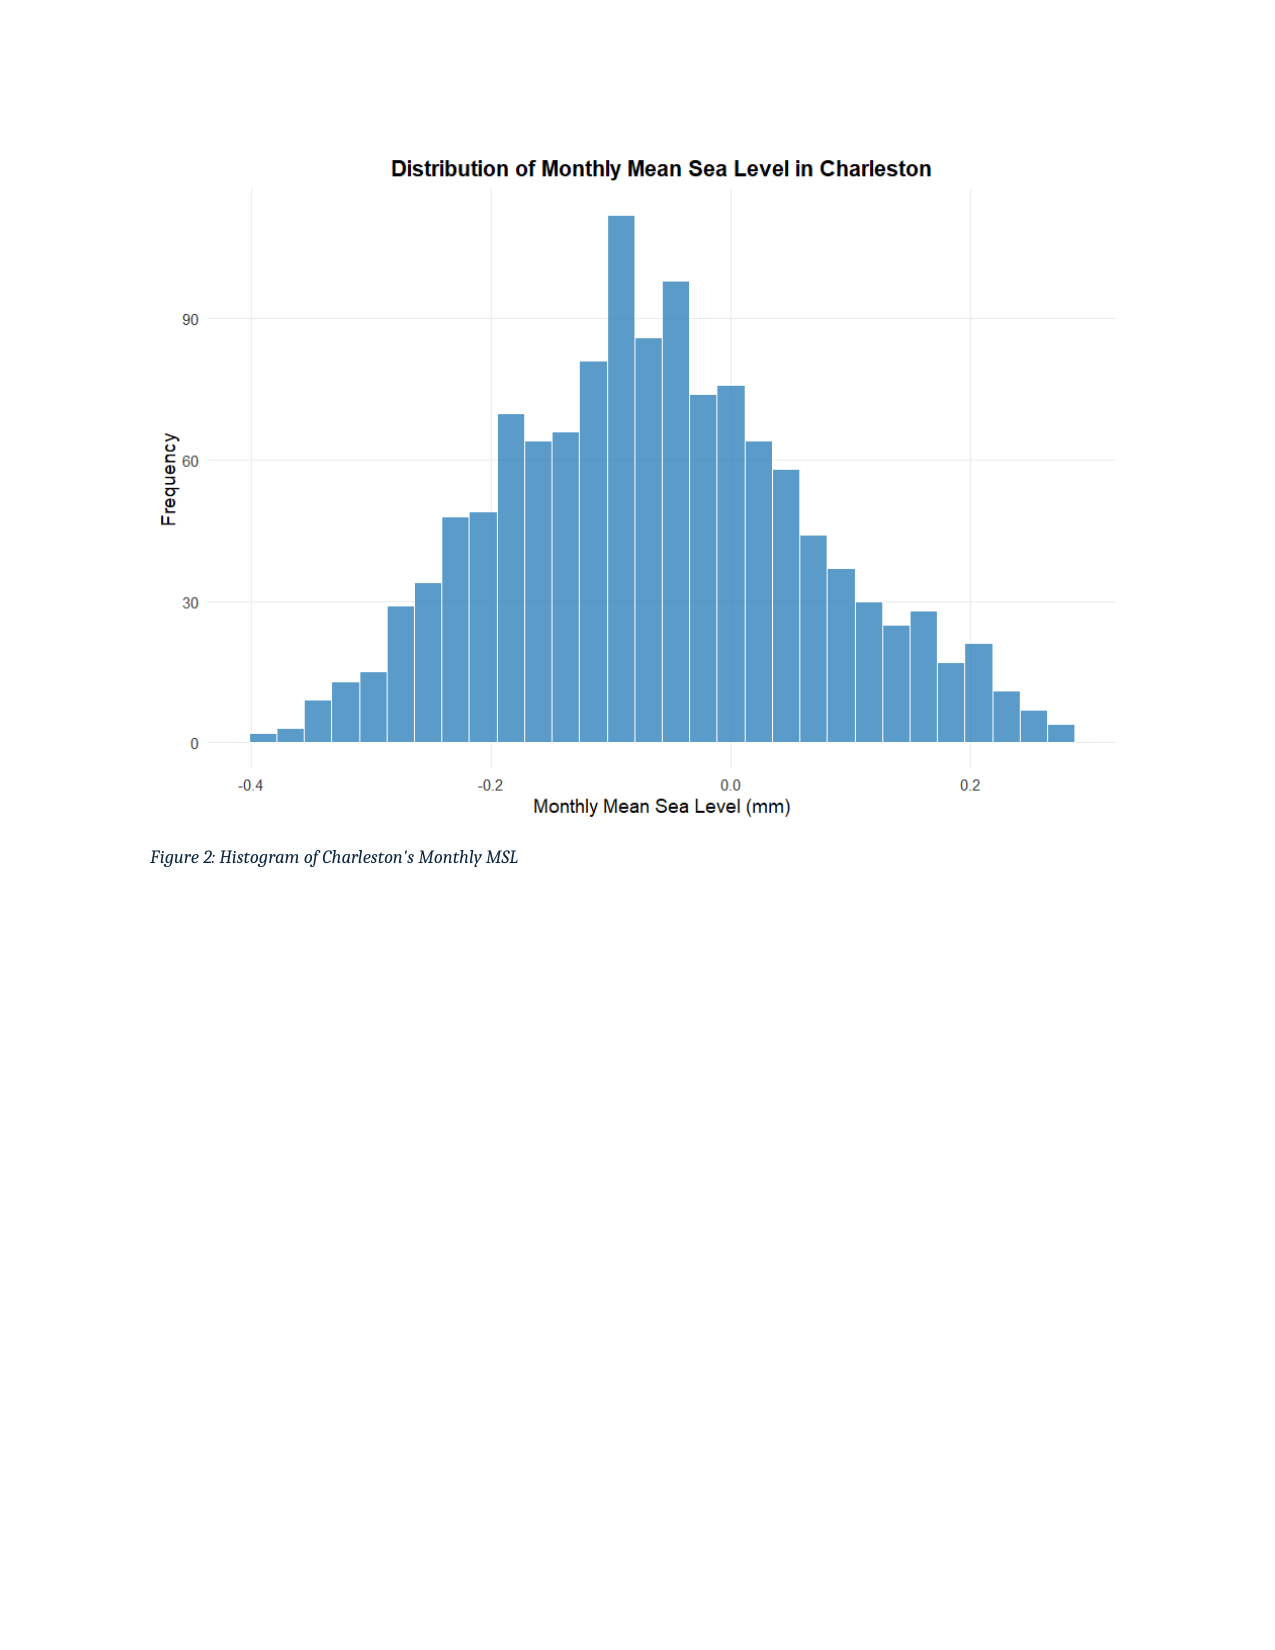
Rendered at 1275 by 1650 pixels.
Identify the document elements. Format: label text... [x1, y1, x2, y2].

picture [150, 150, 1125, 826]
